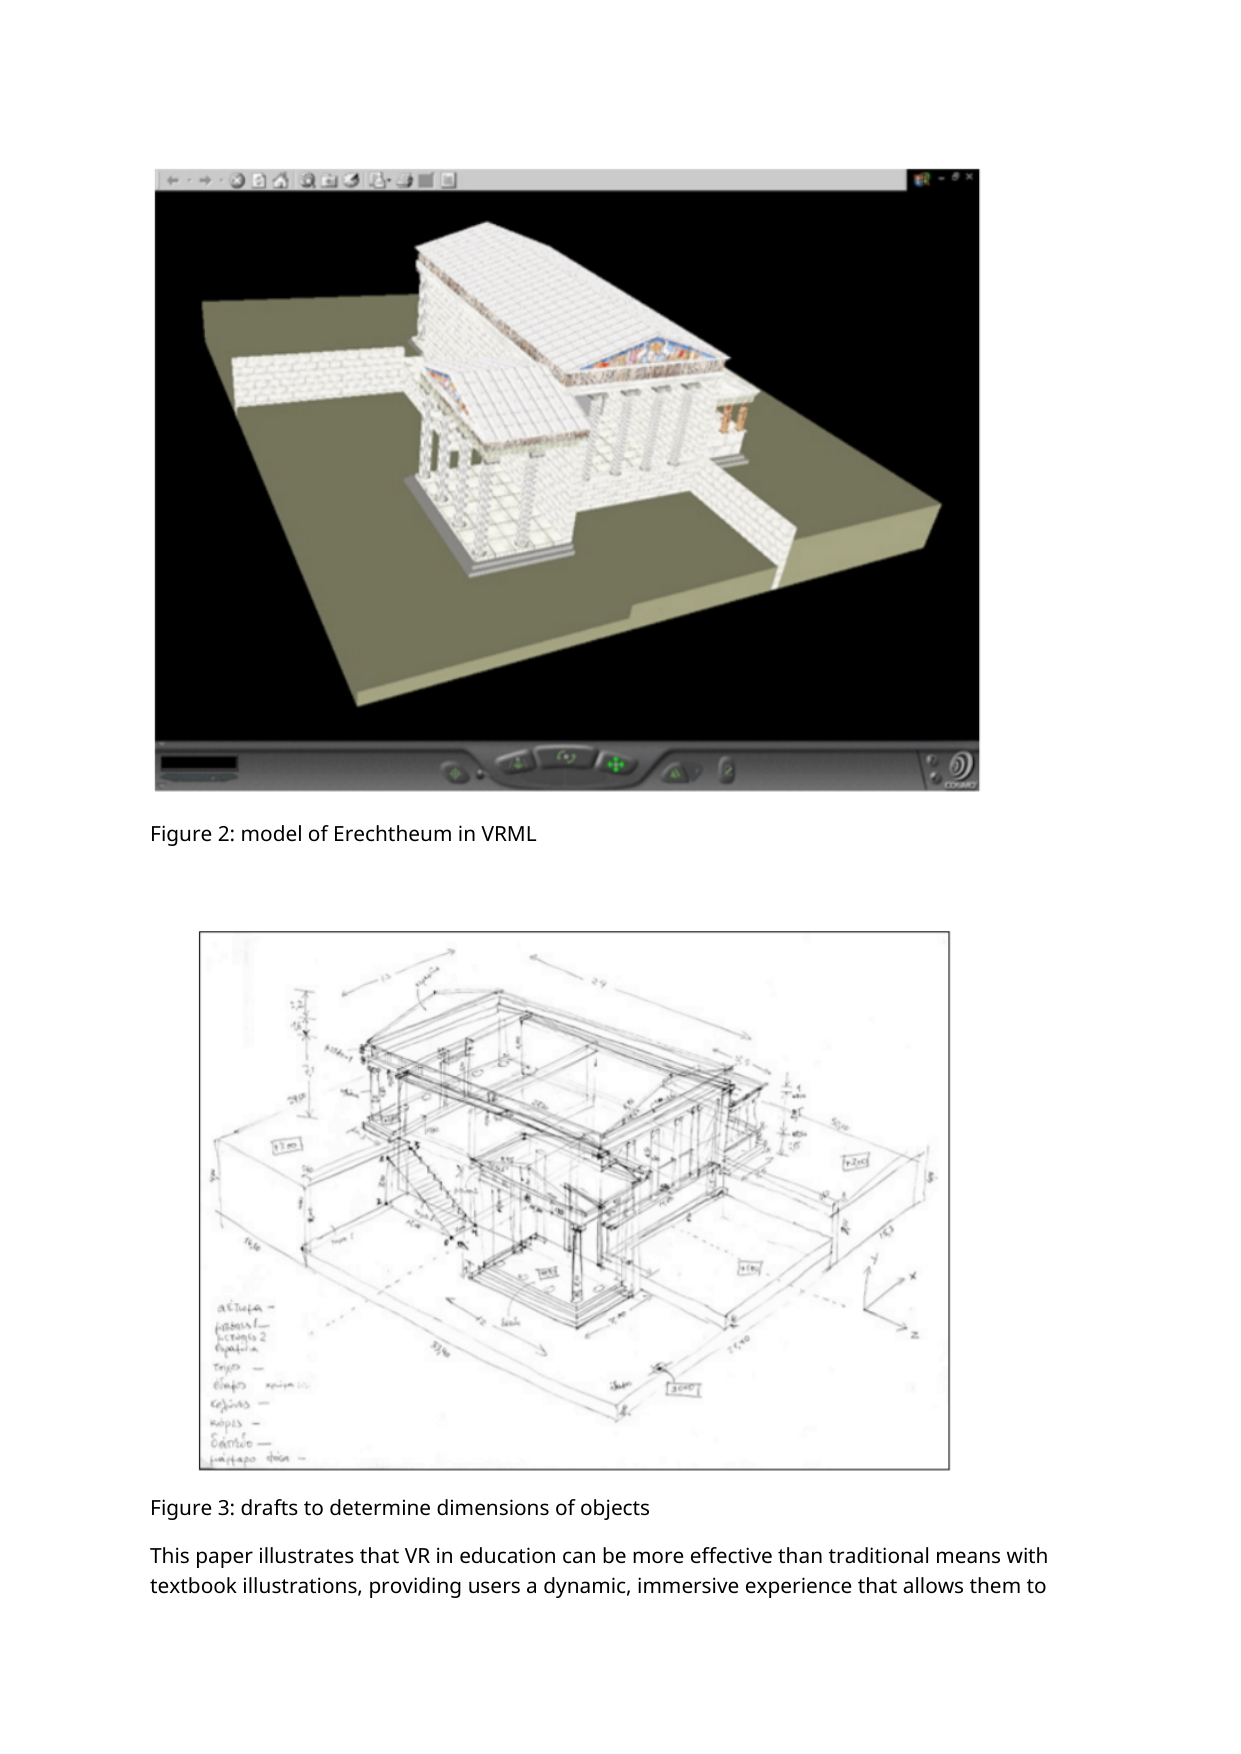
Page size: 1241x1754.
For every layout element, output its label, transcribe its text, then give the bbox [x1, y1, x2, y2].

picture [150, 913, 1090, 1475]
picture [150, 150, 1008, 801]
text Figure 2: model of Erechtheum in VRML [150, 819, 1090, 847]
text Figure 3: drafts to determine dimensions of objects [150, 1493, 1090, 1522]
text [150, 1541, 1090, 1600]
